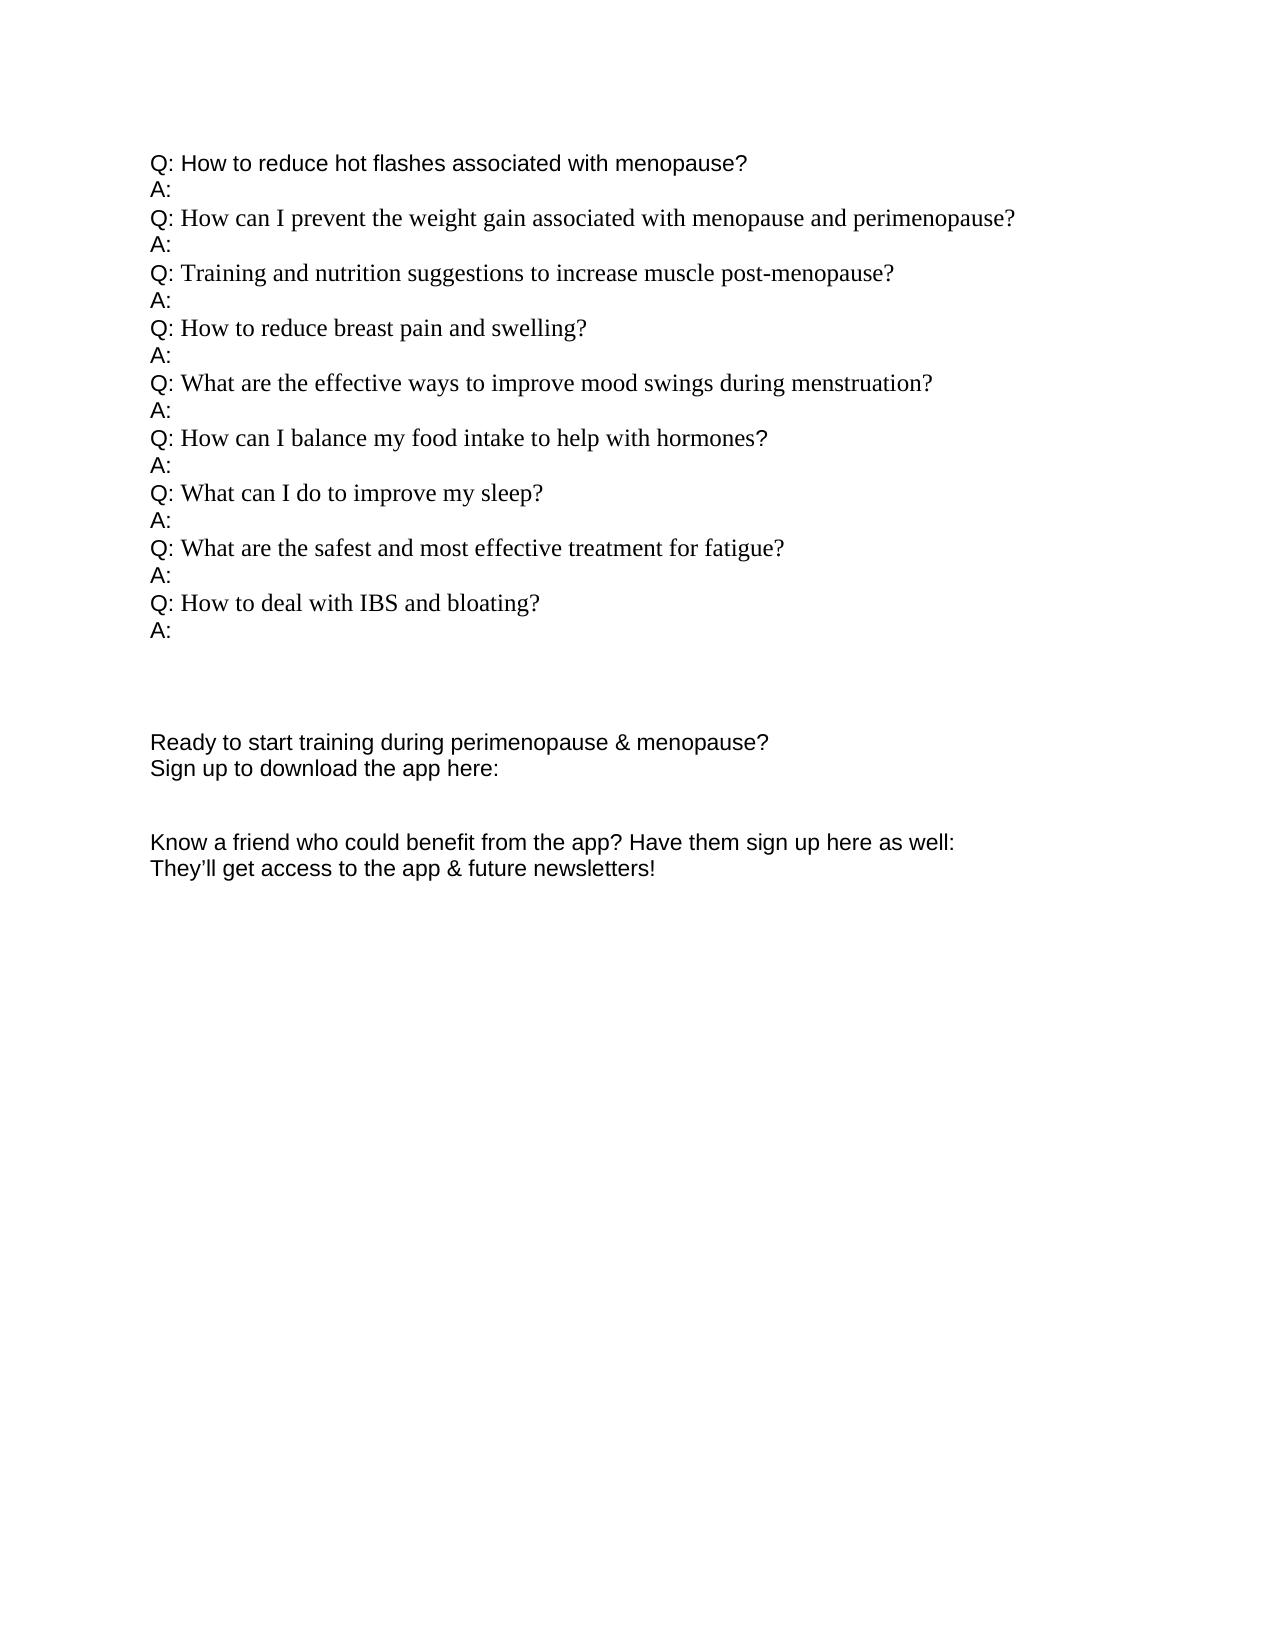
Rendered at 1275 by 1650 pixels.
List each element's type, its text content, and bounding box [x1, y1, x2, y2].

text A: [150, 617, 1125, 643]
text A: [150, 452, 1125, 478]
text Q: What are the effective ways to improve mood swings during menstruation? [150, 368, 1125, 397]
text A: [150, 397, 1125, 423]
text Ready to start training during perimenopause & menopause? [150, 729, 1125, 755]
text Know a friend who could benefit from the app? Have them sign up here as well: [150, 828, 1125, 855]
text Q: How to reduce breast pain and swelling? [150, 313, 1125, 342]
text Q: How can I balance my food intake to help with hormones? [150, 423, 1125, 452]
text Q: How to deal with IBS and bloating? [150, 588, 1125, 617]
text Sign up to download the app here: [150, 755, 1125, 782]
text A: [150, 342, 1125, 368]
text Q: Training and nutrition suggestions to increase muscle post-menopause? [150, 258, 1125, 287]
text Q: What can I do to improve my sleep? [150, 478, 1125, 507]
text A: [150, 287, 1125, 313]
text Q: How can I prevent the weight gain associated with menopause and perimenopause? [150, 203, 1125, 231]
text A: [150, 176, 1125, 203]
text Q: How to reduce hot flashes associated with menopause? [150, 150, 1125, 176]
text Q: What are the safest and most effective treatment for fatigue? [150, 533, 1125, 562]
text A: [150, 562, 1125, 588]
text A: [150, 507, 1125, 533]
text A: [150, 231, 1125, 258]
text They’ll get access to the app & future newsletters! [150, 855, 1125, 881]
